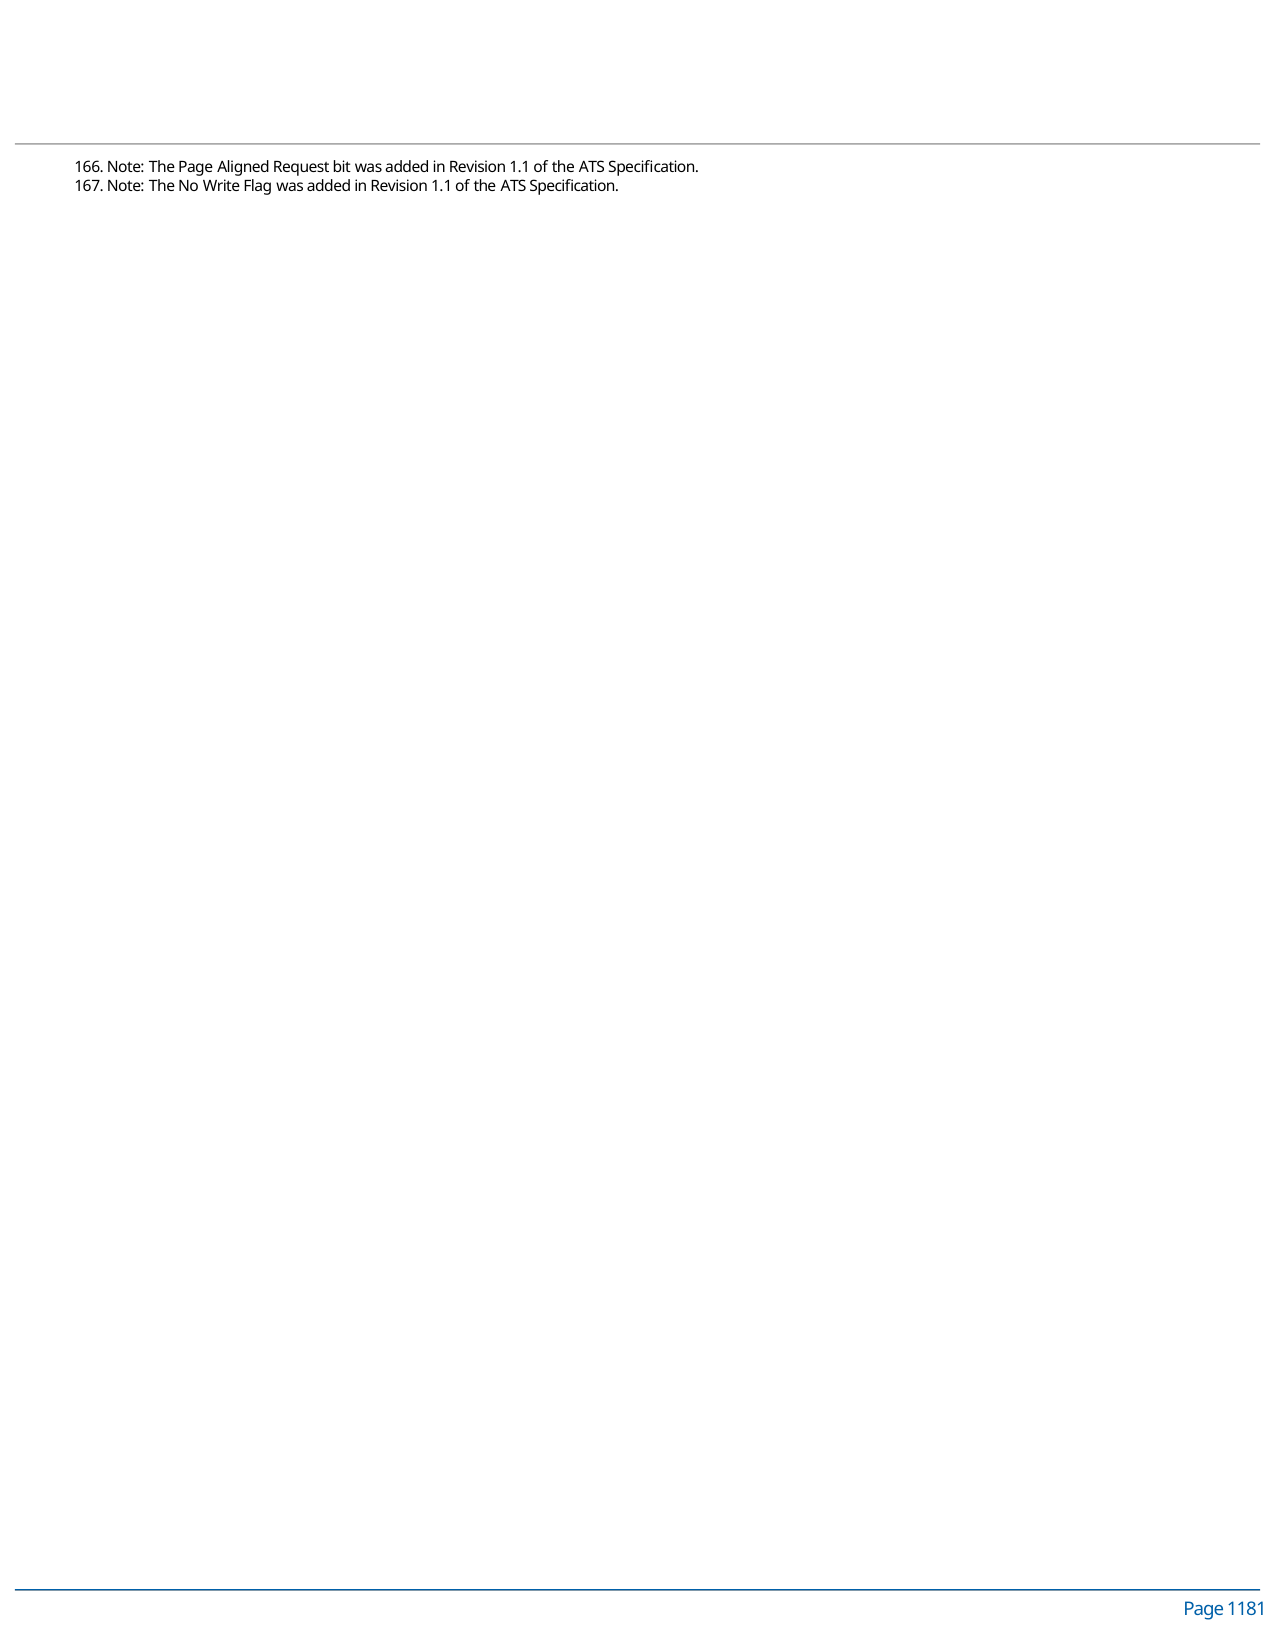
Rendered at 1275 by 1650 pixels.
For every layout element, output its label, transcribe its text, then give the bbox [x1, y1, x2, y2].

text 167. Note: The No Write Flag was added in Revision 1.1 of the ATS Specification. [74, 178, 1273, 197]
text 166. Note: The Page Aligned Request bit was added in Revision 1.1 of the ATS Specification. [74, 158, 1273, 178]
picture [14, 1589, 1261, 1593]
